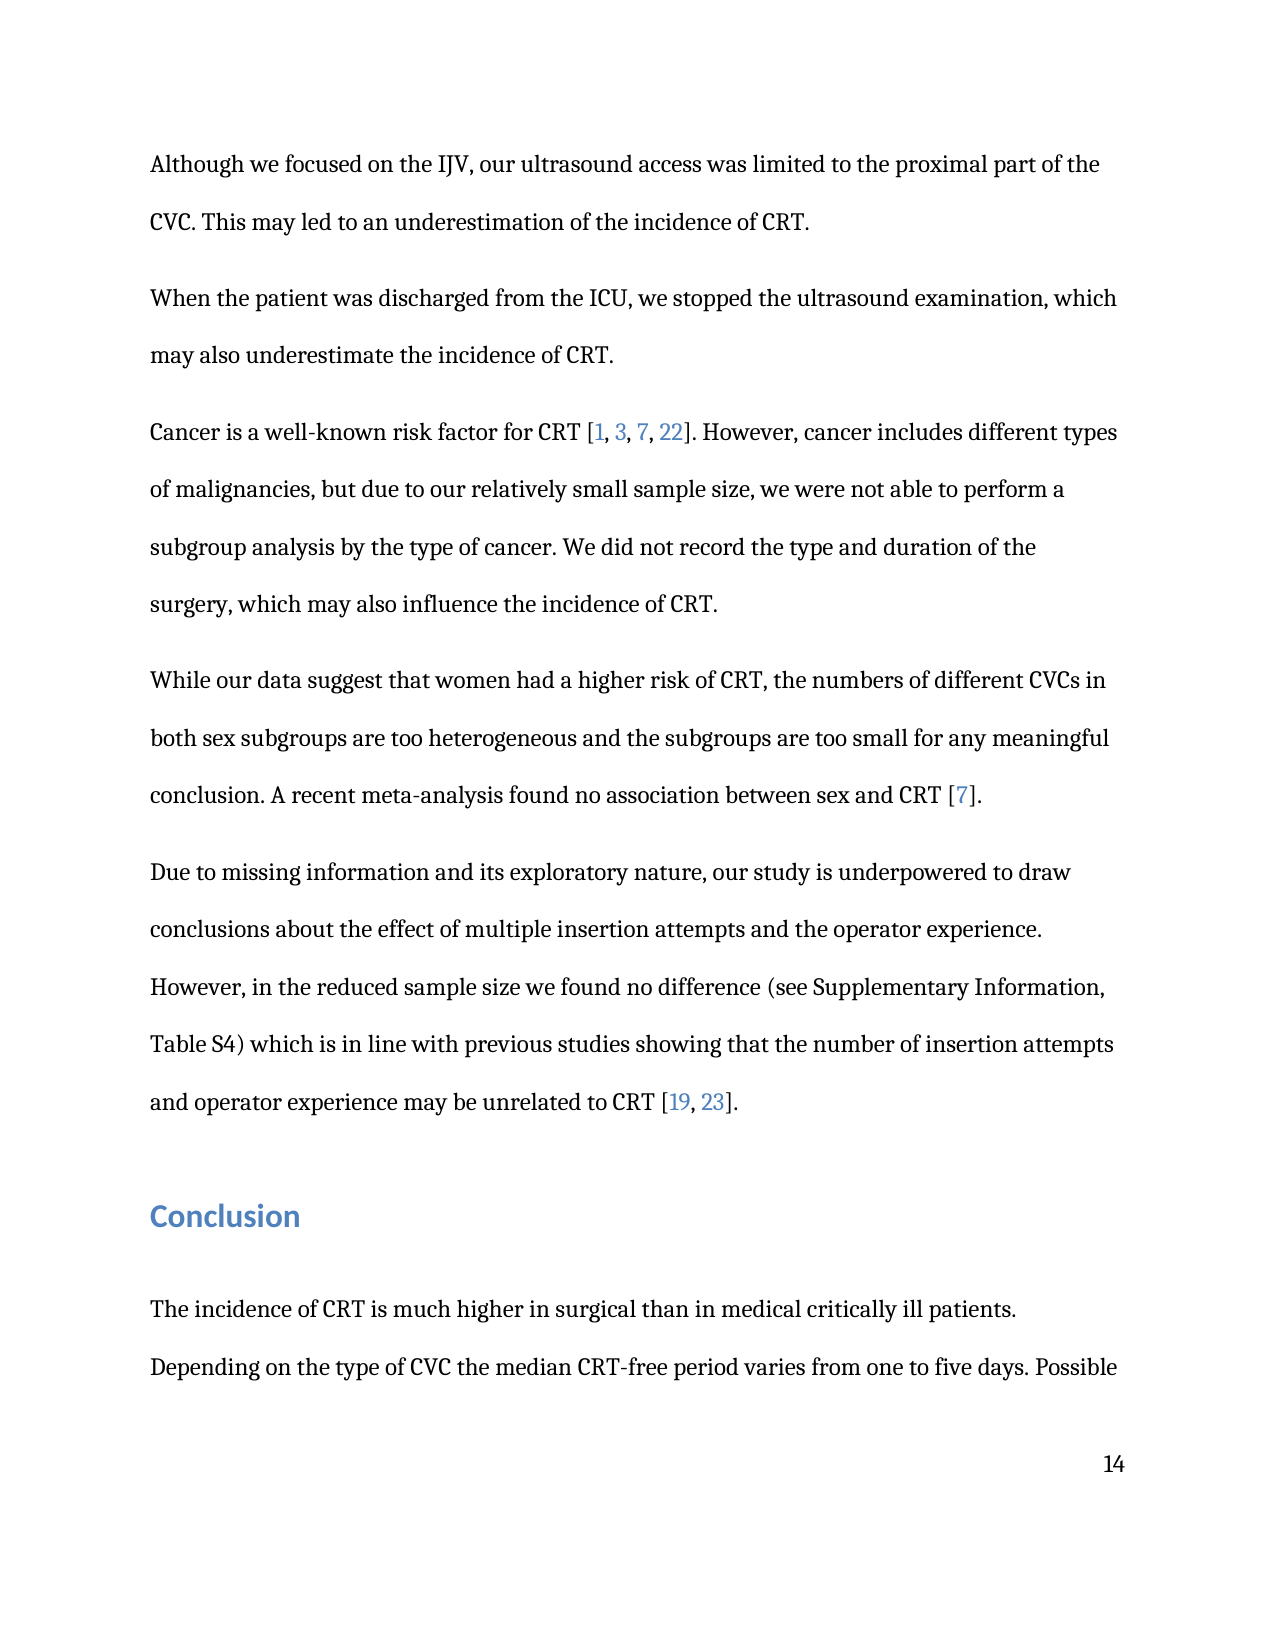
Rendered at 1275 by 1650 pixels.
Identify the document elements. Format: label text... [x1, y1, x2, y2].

text Cancer is a well-known risk factor for CRT [1, 3, 7, 22]. However, cancer includes different types of malignancies, but due to our relatively small sample size, we were not able to perform a subgroup analysis by the type of cancer. We did not record the type and duration of the surgery, which may also influence the incidence of CRT. [150, 417, 1125, 619]
text While our data suggest that women had a higher risk of CRT, the numbers of different CVCs in both sex subgroups are too heterogeneous and the subgroups are too small for any meaningful conclusion. A recent meta-analysis found no association between sex and CRT [7]. [150, 666, 1125, 810]
text Although we focused on the IJV, our ultrasound access was limited to the proximal part of the CVC. This may led to an underestimation of the incidence of CRT. [150, 150, 1125, 236]
text When the patient was discharged from the ICU, we stopped the ultrasound examination, which may also underestimate the incidence of CRT. [150, 284, 1125, 370]
text Due to missing information and its exploratory nature, our study is underpowered to draw conclusions about the effect of multiple insertion attempts and the operator experience. However, in the reduced sample size we found no difference (see Supplementary Information, Table S4) which is in line with previous studies showing that the number of insertion attempts and operator experience may be unrelated to CRT [19, 23]. [150, 857, 1125, 1116]
subtitle Conclusion [150, 1195, 1125, 1236]
